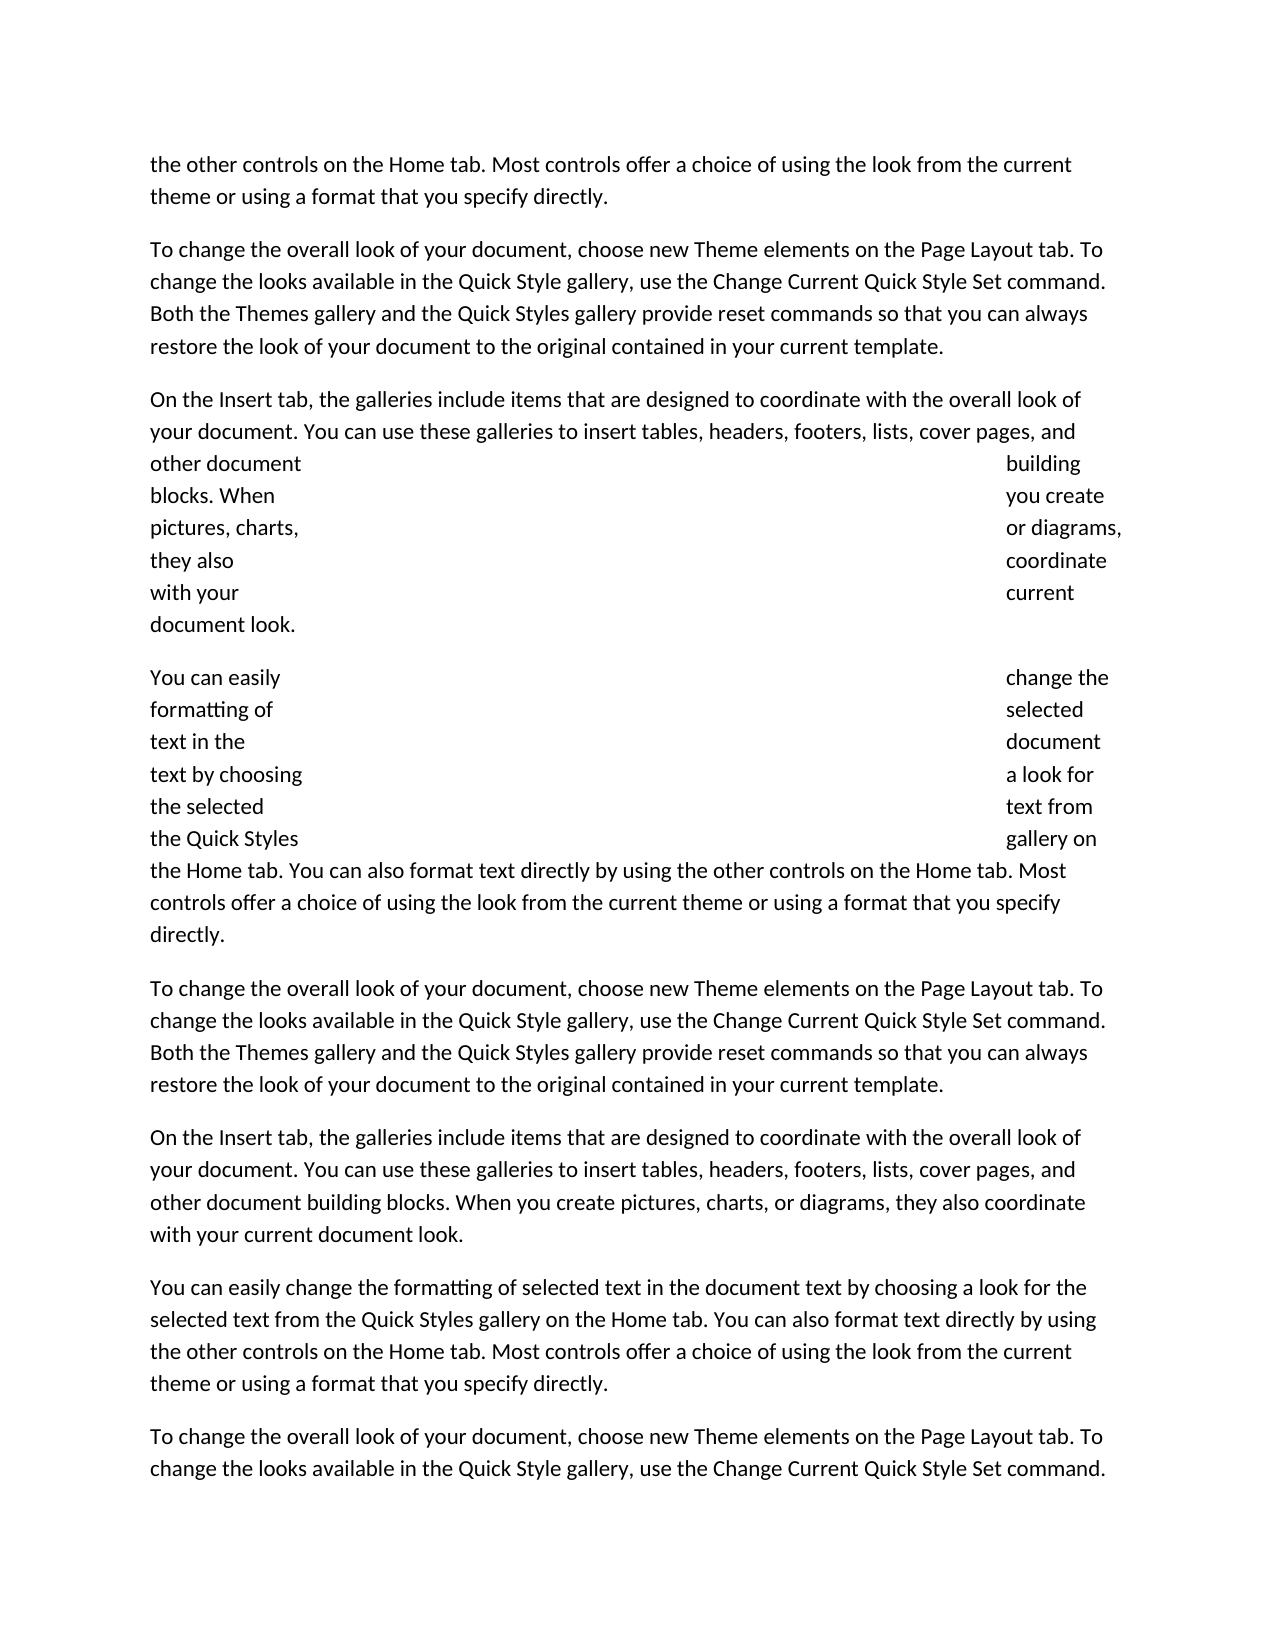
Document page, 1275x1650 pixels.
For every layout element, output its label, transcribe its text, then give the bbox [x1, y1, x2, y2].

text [150, 150, 1125, 210]
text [150, 1422, 1125, 1483]
